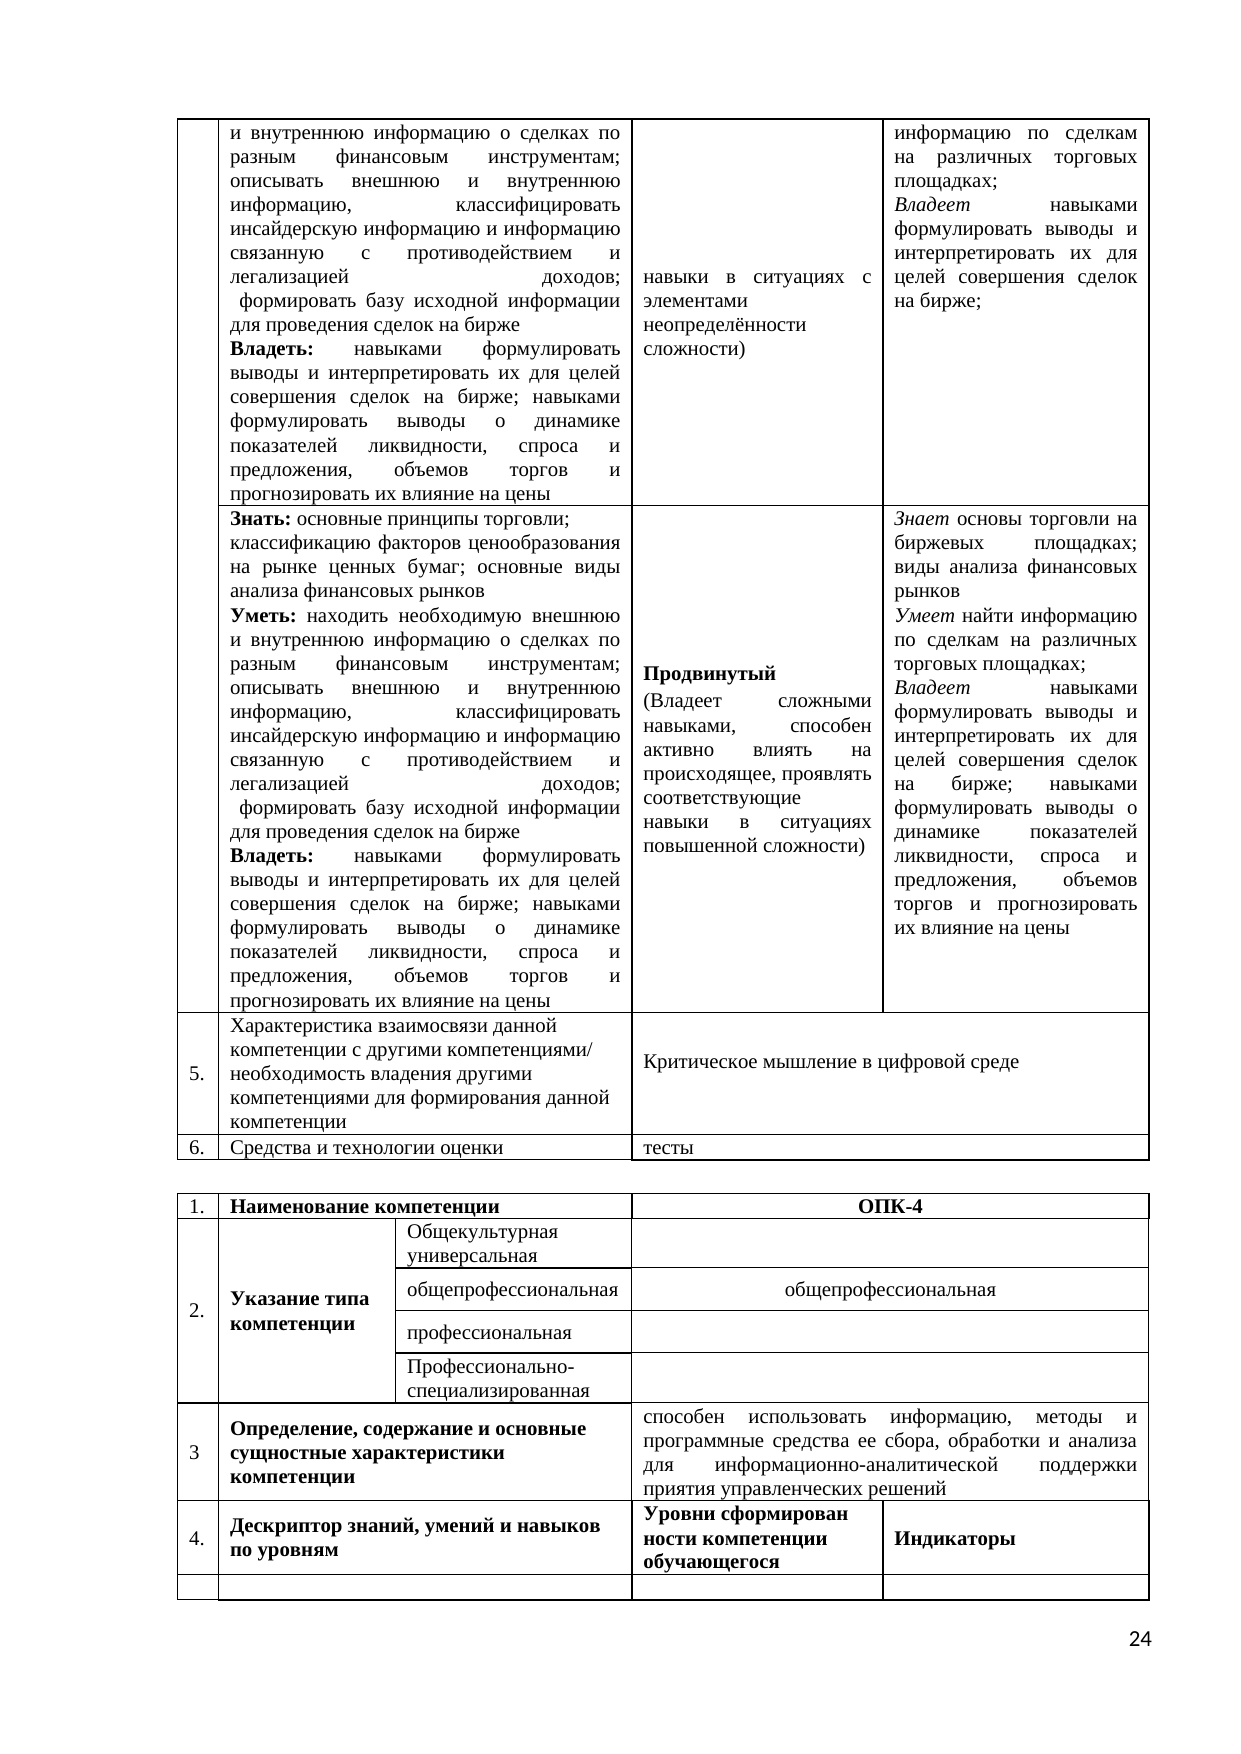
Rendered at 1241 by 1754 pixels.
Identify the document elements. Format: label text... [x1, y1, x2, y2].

table_cell 3 [178, 1404, 218, 1500]
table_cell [633, 120, 882, 505]
table_cell [219, 1575, 631, 1599]
table_cell [178, 1575, 218, 1599]
table_header 1. [178, 1194, 218, 1218]
table_header Наименование компетенции [219, 1194, 631, 1218]
table_cell [632, 1311, 1148, 1352]
table_cell Средства и технологии оценки [219, 1135, 631, 1159]
table_cell общепрофессиональная [632, 1268, 1148, 1310]
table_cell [884, 120, 1148, 505]
table_cell Индикаторы [884, 1501, 1148, 1573]
table_cell Дескриптор знаний, умений и навыков по уровням [219, 1501, 631, 1573]
table_cell Общекультурная универсальная [396, 1219, 631, 1267]
table_cell [632, 1353, 1148, 1402]
table_cell Продвинутый (Владеет сложными навыками, способен активно влиять на происходящее, проявлять соответствующие навыки в ситуациях повышенной сложности) [633, 506, 882, 1012]
table_cell Профессионально-специализированная [396, 1354, 631, 1402]
table_cell Определение, содержание и основные сущностные характеристики компетенции [219, 1404, 631, 1500]
table_cell профессиональная [396, 1311, 631, 1352]
table_cell [633, 1575, 882, 1599]
table_cell способен использовать информацию, методы и программные средства ее сбора, обработки и анализа для информационно-аналитической поддержки приятия управленческих решений [632, 1403, 1148, 1500]
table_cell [219, 120, 631, 505]
table_cell Указание типа компетенции [219, 1219, 395, 1402]
table_cell [632, 1219, 1148, 1267]
table_cell Знает основы торговли на биржевых площадках; виды анализа финансовых рынков Умеет найти информацию по сделкам на различных торговых площадках; Владеет навыками формулировать выводы и интерпретировать их для целей совершения сделок на бирже; навыками формулировать выводы о динамике показателей ликвидности, спроса и предложения, объемов торгов и прогнозировать их влияние на цены [884, 506, 1148, 1012]
table_cell Характеристика взаимосвязи данной компетенции с другими компетенциями/ необходимость владения другими компетенциями для формирования данной компетенции [219, 1013, 631, 1133]
table_cell Критическое мышление в цифровой среде [633, 1013, 1148, 1133]
table_cell тесты [633, 1135, 1148, 1159]
table_cell [884, 1575, 1148, 1599]
table_header ОПК-4 [633, 1194, 1148, 1218]
table_cell 4. [178, 1501, 218, 1573]
table_cell 2. [178, 1219, 218, 1402]
table_cell 6. [178, 1135, 218, 1159]
table_cell общепрофессиональная [396, 1269, 631, 1310]
table_cell 5. [178, 1013, 218, 1133]
table_cell Уровни сформирован ности компетенции обучающегося [633, 1501, 882, 1573]
